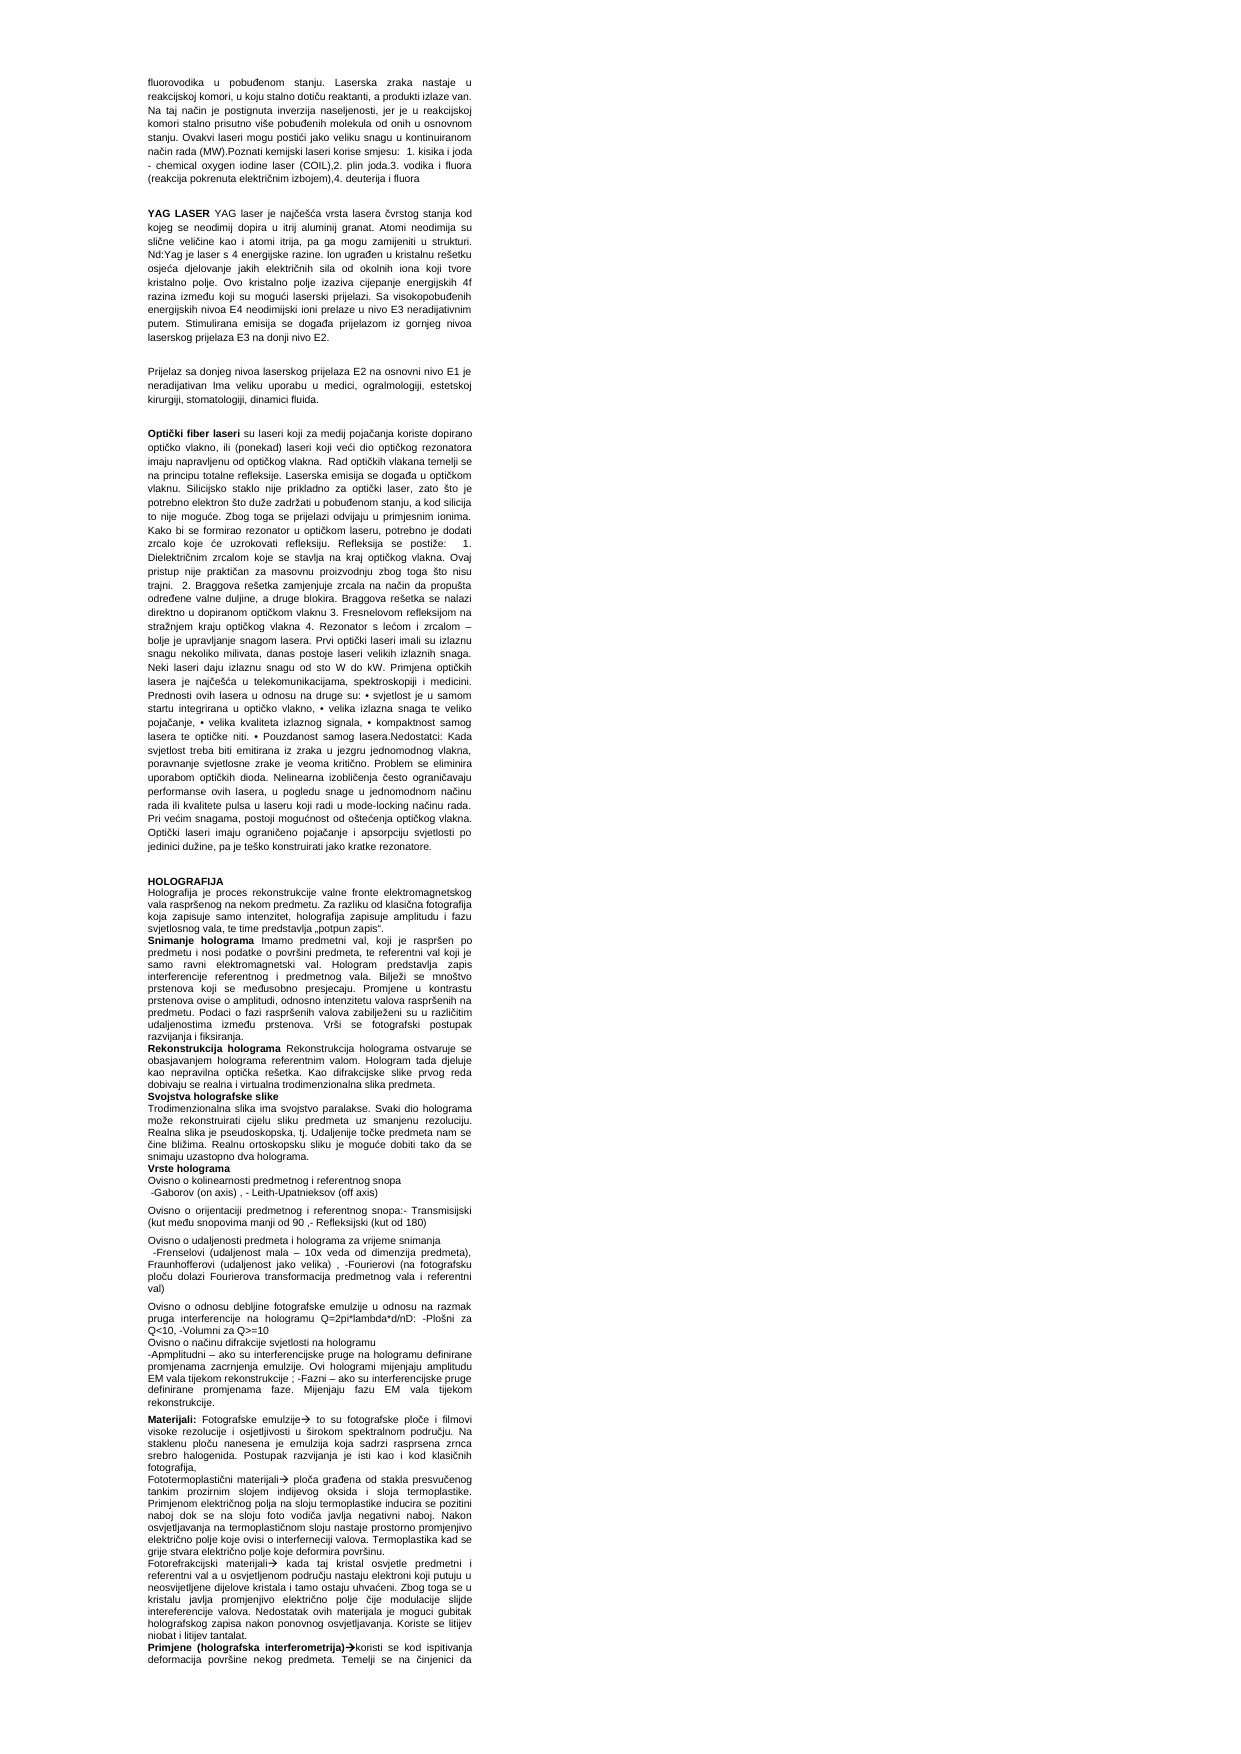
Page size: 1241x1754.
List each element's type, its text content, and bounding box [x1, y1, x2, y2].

text Ovisno o odnosu debljine fotografske emulzije u odnosu na razmak pruga interferencije na hologramu Q=2pi*lambda*d/nD: -Plošni za Q<10, -Volumni za Q>=10 [148, 1300, 472, 1336]
text Rekonstrukcija holograma Rekonstrukcija holograma ostvaruje se obasjavanjem holograma referentnim valom. Hologram tada djeluje kao nepravilna optička rešetka. Kao difrakcijske slike prvog reda dobivaju se realna i virtualna trodimenzionalna slika predmeta. [148, 1043, 472, 1091]
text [148, 77, 472, 185]
text Optički fiber laseri su laseri koji za medij pojačanja koriste dopirano optičko vlakno, ili (ponekad) laseri koji veći dio optičkog rezonatora imaju napravljenu od optičkog vlakna. Rad optičkih vlakana temelji se na principu totalne refleksije. Laserska emisija se događa u optičkom vlaknu. Silicijsko staklo nije prikladno za optički laser, zato što je potrebno elektron što duže zadržati u pobuđenom stanju, a kod silicija to nije moguće. Zbog toga se prijelazi odvijaju u primjesnim ionima. Kako bi se formirao rezonator u optičkom laseru, potrebno je dodati zrcalo koje će uzrokovati refleksiju. Refleksija se postiže: 1. Dielektričnim zrcalom koje se stavlja na kraj optičkog vlakna. Ovaj pristup nije praktičan za masovnu proizvodnju zbog toga što nisu trajni. 2. Braggova rešetka zamjenjuje zrcala na način da propušta određene valne duljine, a druge blokira. Braggova rešetka se nalazi direktno u dopiranom optičkom vlaknu 3. Fresnelovom refleksijom na stražnjem kraju optičkog vlakna 4. Rezonator s lećom i zrcalom – bolje je upravljanje snagom lasera. Prvi optički laseri imali su izlaznu snagu nekoliko milivata, danas postoje laseri velikih izlaznih snaga. Neki laseri daju izlaznu snagu od sto W do kW. Primjena optičkih lasera je najčešća u telekomunikacijama, spektroskopiji i medicini. Prednosti ovih lasera u odnosu na druge su: • svjetlost je u samom startu integrirana u optičko vlakno, • velika izlazna snaga te veliko pojačanje, • velika kvaliteta izlaznog signala, • kompaktnost samog lasera te optičke niti. • Pouzdanost samog lasera.Nedostatci: Kada svjetlost treba biti emitirana iz zraka u jezgru jednomodnog vlakna, poravnanje svjetlosne zrake je veoma kritično. Problem se eliminira uporabom optičkih dioda. Nelinearna izobličenja često ograničavaju performanse ovih lasera, u pogledu snage u jednomodnom načinu rada ili kvalitete pulsa u laseru koji radi u mode-locking načinu rada. Pri većim snagama, postoji mogućnost od oštećenja optičkog vlakna. Optički laseri imaju ograničeno pojačanje i apsorpciju svjetlosti po jedinici dužine, pa je teško konstruirati jako kratke rezonatore. [148, 428, 472, 852]
text Ovisno o orijentaciji predmetnog i referentnog snopa:- Transmisijski (kut među snopovima manji od 90 ,- Refleksijski (kut od 180) [148, 1204, 472, 1228]
text Materijali: Fotografske emulzije to su fotografske ploče i filmovi visoke rezolucije i osjetljivosti u širokom spektralnom području. Na staklenu ploču nanesena je emulzija koja sadrzi rasprsena zrnca srebro halogenida. Postupak razvijanja je isti kao i kod klasičnih fotografija, [148, 1413, 472, 1473]
text YAG LASER YAG laser je najčešća vrsta lasera čvrstog stanja kod kojeg se neodimij dopira u itrij aluminij granat. Atomi neodimija su slične veličine kao i atomi itrija, pa ga mogu zamijeniti u strukturi. Nd:Yag je laser s 4 energijske razine. Ion ugrađen u kristalnu rešetku osjeća djelovanje jakih električnih sila od okolnih iona koji tvore kristalno polje. Ovo kristalno polje izaziva cijepanje energijskih 4f razina između koji su mogući laserski prijelazi. Sa visokopobuđenih energijskih nivoa E4 neodimijski ioni prelaze u nivo E3 neradijativnim putem. Stimulirana emisija se događa prijelazom iz gornjeg nivoa laserskog prijelaza E3 na donji nivo E2. [148, 208, 472, 343]
text Ovisno o kolinearnosti predmetnog i referentnog snopa [148, 1174, 472, 1187]
text Fotorefrakcijski materijali kada taj kristal osvjetle predmetni i referentni val a u osvjetljenom području nastaju elektroni koji putuju u neosvijetljene dijelove kristala i tamo ostaju uhvaćeni. Zbog toga se u kristalu javlja promjenjivo električno polje čije modulacije slijde intereferencije valova. Nedostatak ovih materijala je moguci gubitak holografskog zapisa nakon ponovnog osvjetljavanja. Koriste se litijev niobat i litijev tantalat. [148, 1557, 472, 1641]
text Trodimenzionalna slika ima svojstvo paralakse. Svaki dio holograma može rekonstruirati cijelu sliku predmeta uz smanjenu rezoluciju. Realna slika je pseudoskopska, tj. Udaljenije točke predmeta nam se čine bližima. Realnu ortoskopsku sliku je moguće dobiti tako da se snimaju uzastopno dva holograma. [148, 1103, 472, 1163]
text Snimanje holograma Imamo predmetni val, koji je raspršen po predmetu i nosi podatke o površini predmeta, te referentni val koji je samo ravni elektromagnetski val. Hologram predstavlja zapis interferencije referentnog i predmetnog vala. Bilježi se mnoštvo prstenova koji se međusobno presjecaju. Promjene u kontrastu prstenova ovise o amplitudi, odnosno intenzitetu valova raspršenih na predmetu. Podaci o fazi raspršenih valova zabilježeni su u različitim udaljenostima između prstenova. Vrši se fotografski postupak razvijanja i fiksiranja. [148, 935, 472, 1043]
text Prijelaz sa donjeg nivoa laserskog prijelaza E2 na osnovni nivo E1 je neradijativan Ima veliku uporabu u medici, ogralmologiji, estetskoj kirurgiji, stomatologiji, dinamici fluida. [148, 366, 472, 405]
text -Apmplitudni – ako su interferencijske pruge na hologramu definirane promjenama zacrnjenja emulzije. Ovi hologrami mijenjaju amplitudu EM vala tijekom rekonstrukcije ; -Fazni – ako su interferencijske pruge definirane promjenama faze. Mijenjaju fazu EM vala tijekom rekonstrukcije. [148, 1348, 472, 1408]
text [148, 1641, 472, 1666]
text -Frenselovi (udaljenost mala – 10x veda od dimenzija predmeta), Fraunhofferovi (udaljenost jako velika) , -Fourierovi (na fotografsku ploču dolazi Fourierova transformacija predmetnog vala i referentni val) [148, 1246, 472, 1294]
